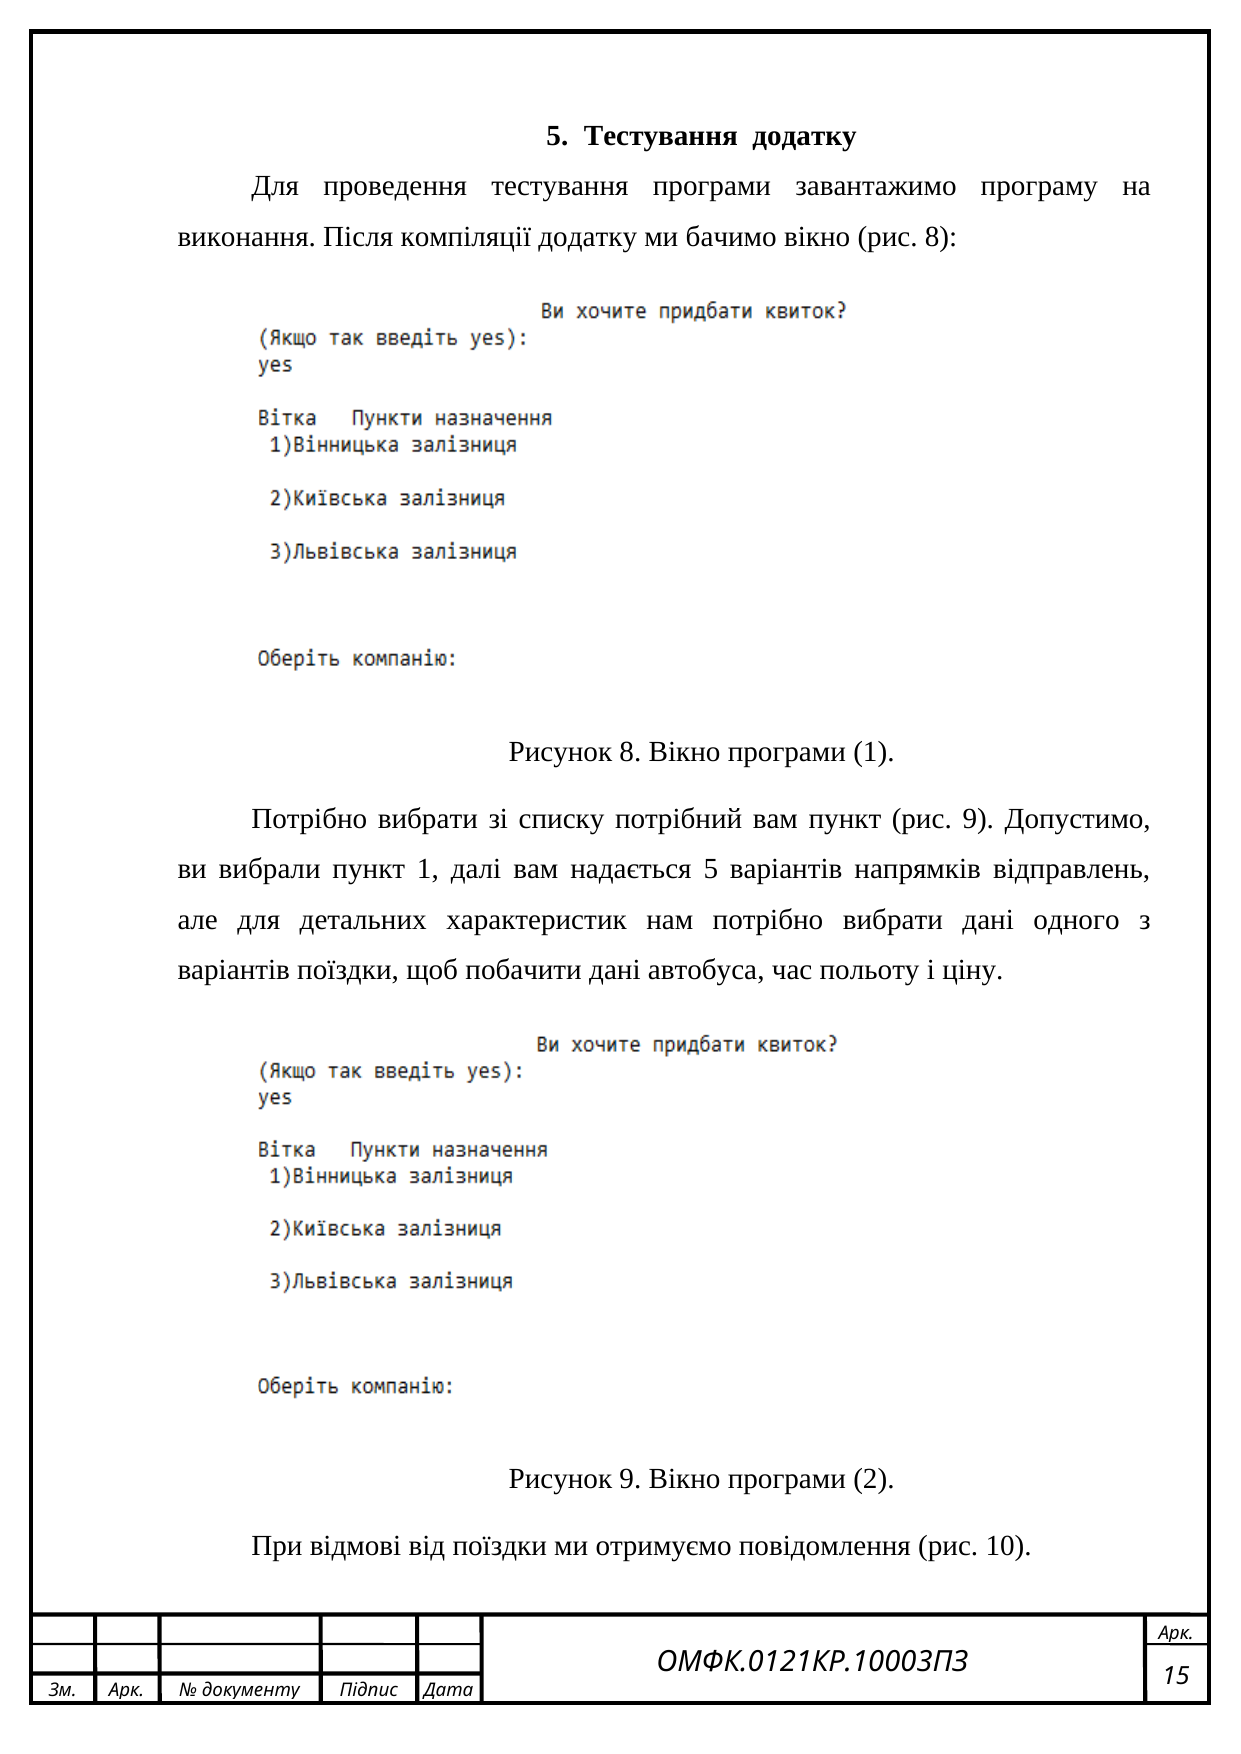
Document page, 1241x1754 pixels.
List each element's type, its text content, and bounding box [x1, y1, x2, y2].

list Тестування додатку [251, 118, 1152, 152]
picture [258, 1019, 840, 1428]
text При відмові від поїздки ми отримуємо повідомлення (рис. 10). [177, 1528, 1152, 1562]
picture [258, 285, 849, 701]
text Рисунок 9. Вікно програми (2). [177, 1461, 1152, 1495]
text Потрібно вибрати зі списку потрібний вам пункт (рис. 9). Допустимо, ви вибрали пункт 1, далі вам надається 5 варіантів напрямків відправлень, але для детальних характеристик нам потрібно вибрати дані одного з варіантів поїздки, щоб побачити дані автобуса, час польоту і ціну. [177, 801, 1152, 986]
text Для проведення тестування програми завантажимо програму на виконання. Після компіляції додатку ми бачимо вікно (рис. 8): [177, 168, 1152, 252]
text Рисунок 8. Вікно програми (1). [177, 734, 1152, 768]
